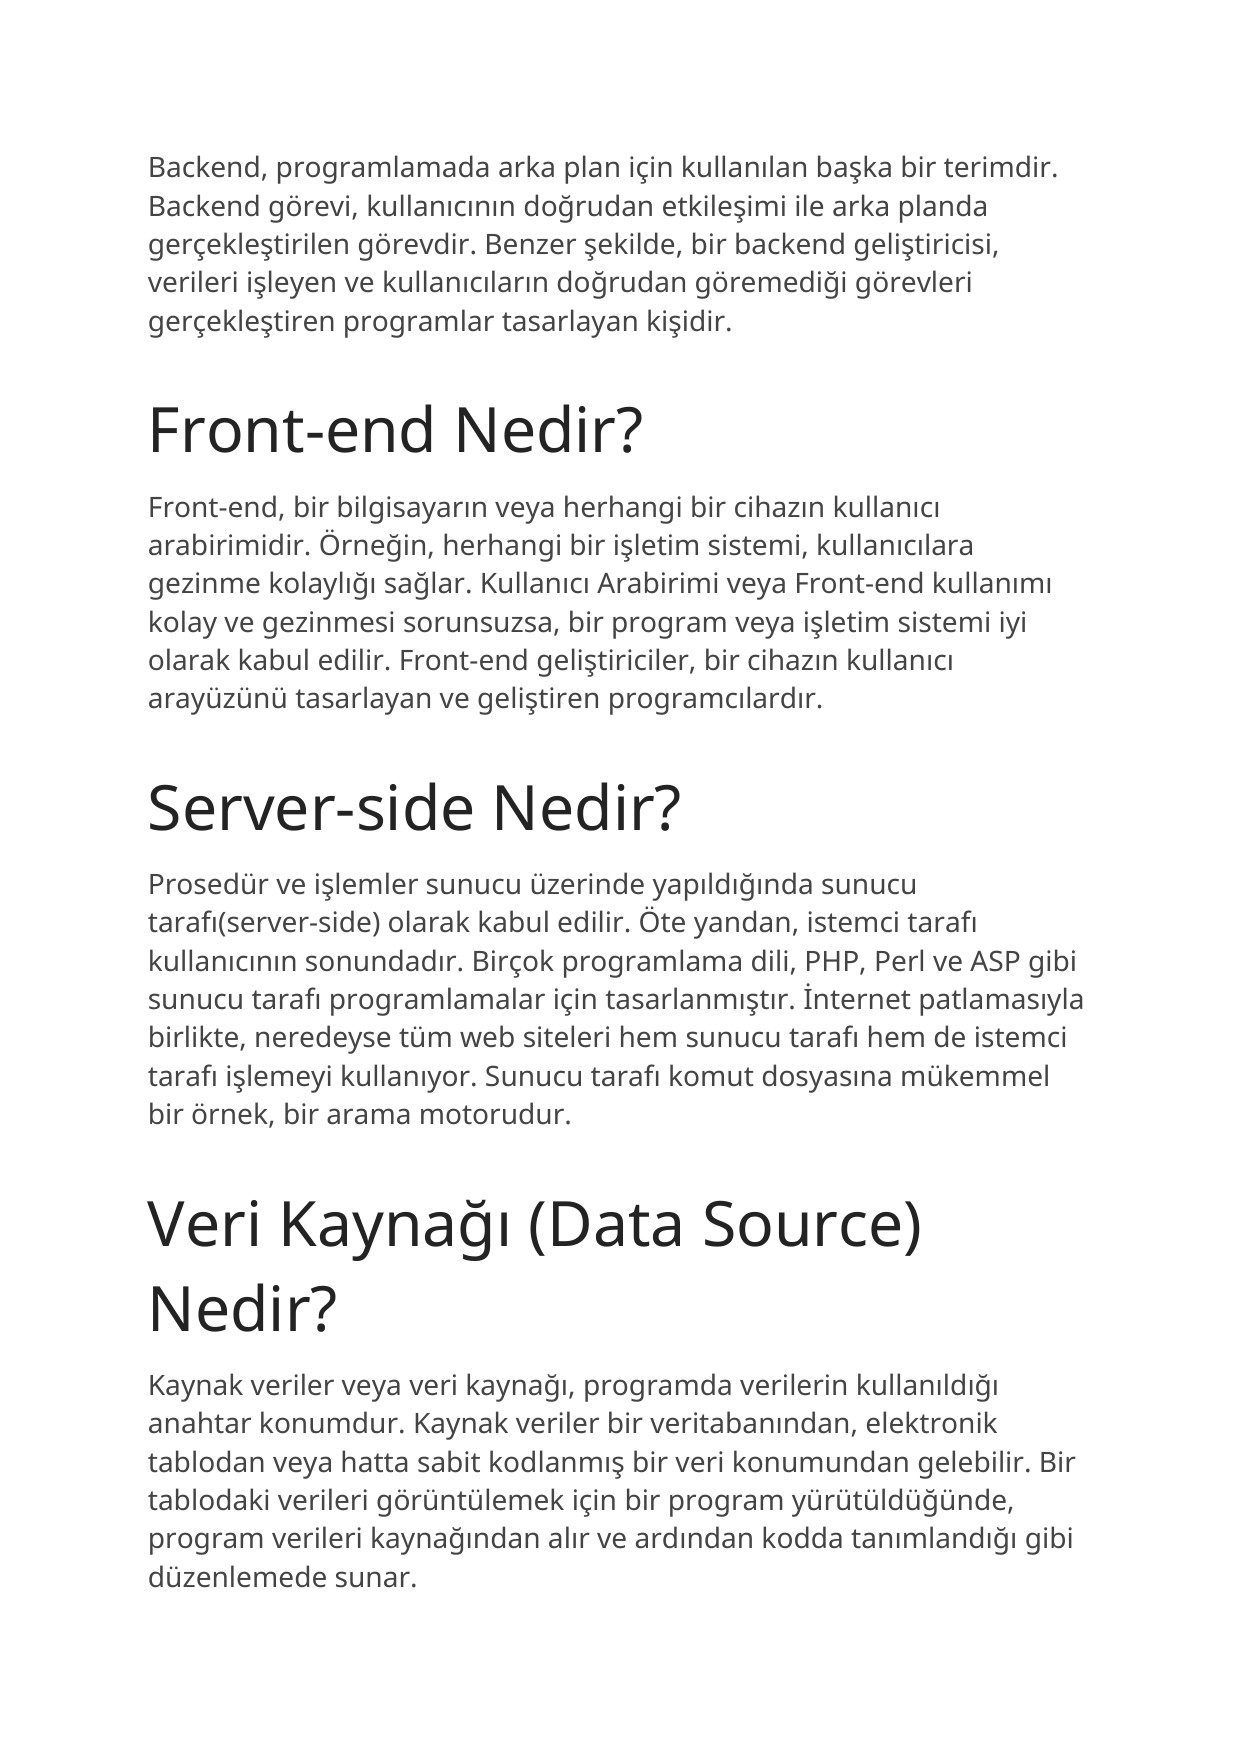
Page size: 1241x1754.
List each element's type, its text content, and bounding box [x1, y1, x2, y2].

text Front-end Nedir? [148, 386, 1093, 471]
text Prosedür ve işlemler sunucu üzerinde yapıldığında sunucu tarafı(server-side) olarak kabul edilir. Öte yandan, istemci tarafı kullanıcının sonundadır. Birçok programlama dili, PHP, Perl ve ASP gibi sunucu tarafı programlamalar için tasarlanmıştır. İnternet patlamasıyla birlikte, neredeyse tüm web siteleri hem sunucu tarafı hem de istemci tarafı işlemeyi kullanıyor. Sunucu tarafı komut dosyasına mükemmel bir örnek, bir arama motorudur. [148, 864, 1093, 1133]
text Kaynak veriler veya veri kaynağı, programda verilerin kullanıldığı anahtar konumdur. Kaynak veriler bir veritabanından, elektronik tablodan veya hatta sabit kodlanmış bir veri konumundan gelebilir. Bir tablodaki verileri görüntülemek için bir program yürütüldüğünde, program verileri kaynağından alır ve ardından kodda tanımlandığı gibi düzenlemede sunar. [148, 1366, 1093, 1596]
text Front-end, bir bilgisayarın veya herhangi bir cihazın kullanıcı arabirimidir. Örneğin, herhangi bir işletim sistemi, kullanıcılara gezinme kolaylığı sağlar. Kullanıcı Arabirimi veya Front-end kullanımı kolay ve gezinmesi sorunsuzsa, bir program veya işletim sistemi iyi olarak kabul edilir. Front-end geliştiriciler, bir cihazın kullanıcı arayüzünü tasarlayan ve geliştiren programcılardır. [148, 487, 1093, 717]
text Server-side Nedir? [148, 764, 1093, 849]
text Backend, programlamada arka plan için kullanılan başka bir terimdir. Backend görevi, kullanıcının doğrudan etkileşimi ile arka planda gerçekleştirilen görevdir. Benzer şekilde, bir backend geliştiricisi, verileri işleyen ve kullanıcıların doğrudan göremediği görevleri gerçekleştiren programlar tasarlayan kişidir. [148, 148, 1093, 339]
text Veri Kaynağı (Data Source) Nedir? [148, 1180, 1093, 1350]
